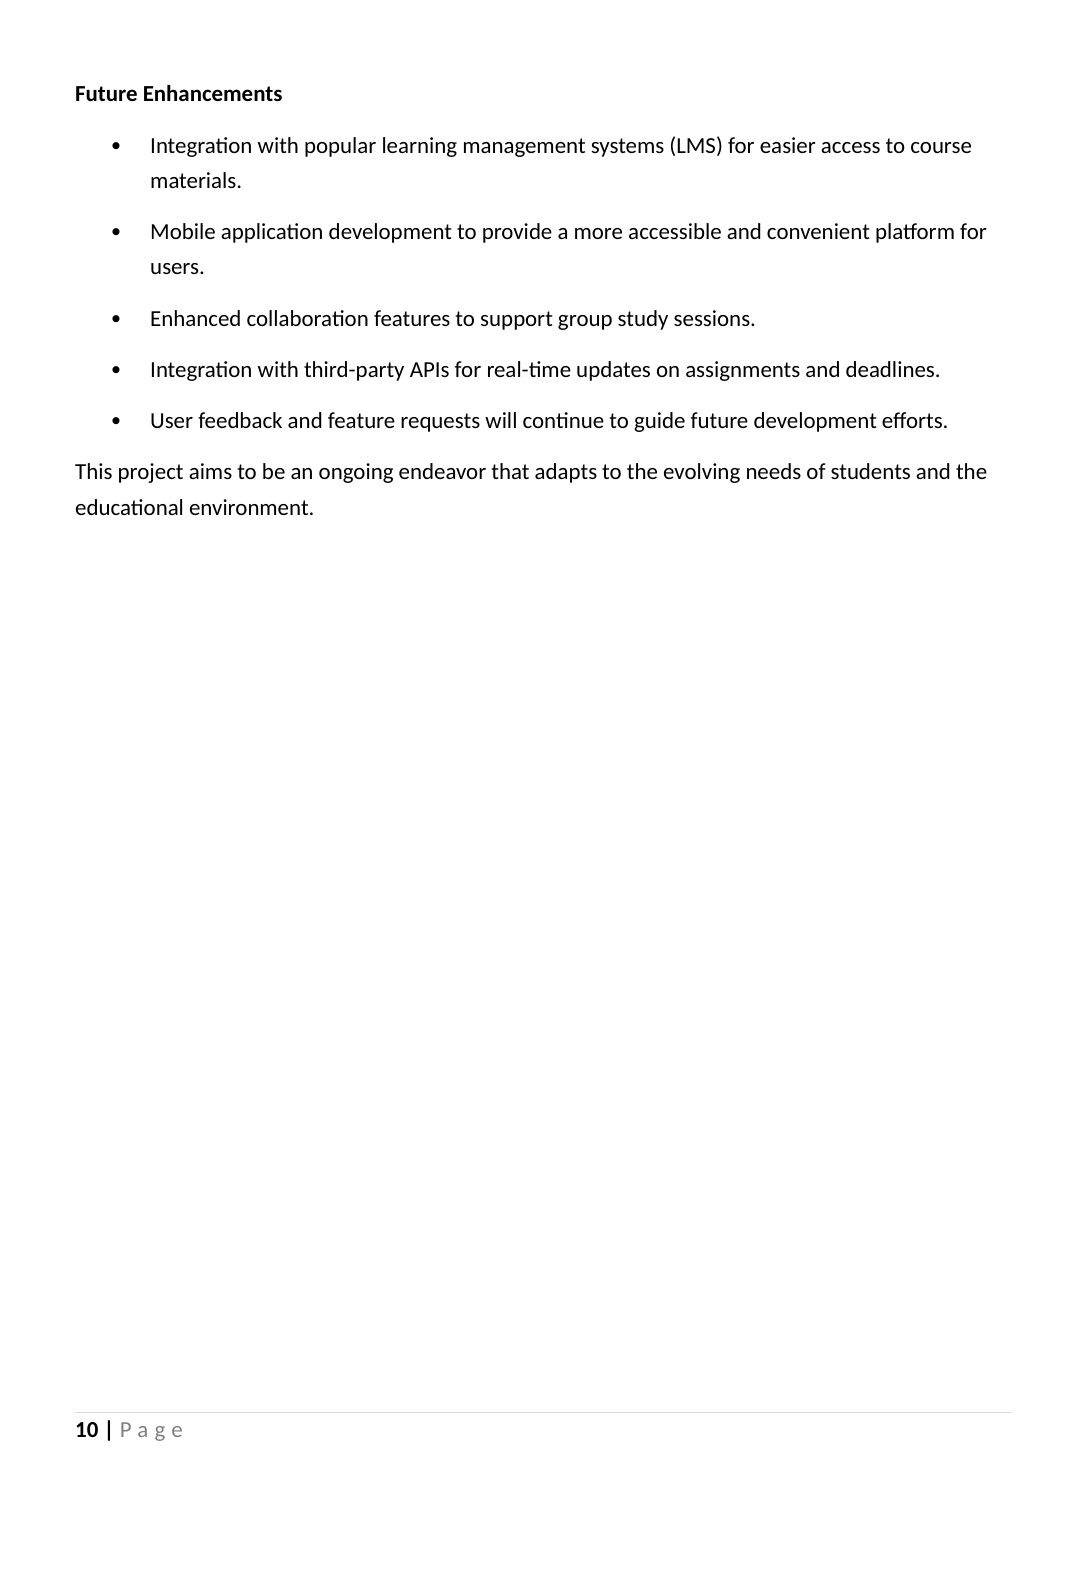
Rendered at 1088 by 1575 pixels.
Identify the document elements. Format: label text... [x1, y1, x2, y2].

text This project aims to be an ongoing endeavor that adapts to the evolving needs of students and the educational environment. [75, 456, 1012, 523]
list Enhanced collaboration features to support group study sessions. [112, 301, 1012, 334]
list Integration with third-party APIs for real-time updates on assignments and deadlines. [112, 353, 1012, 385]
text Future Enhancements [75, 77, 1012, 110]
list Integration with popular learning management systems (LMS) for easier access to course materials. [112, 129, 1012, 196]
list Mobile application development to provide a more accessible and convenient platform for users. [112, 215, 1012, 283]
list User feedback and feature requests will continue to guide future development efforts. [112, 404, 1012, 437]
